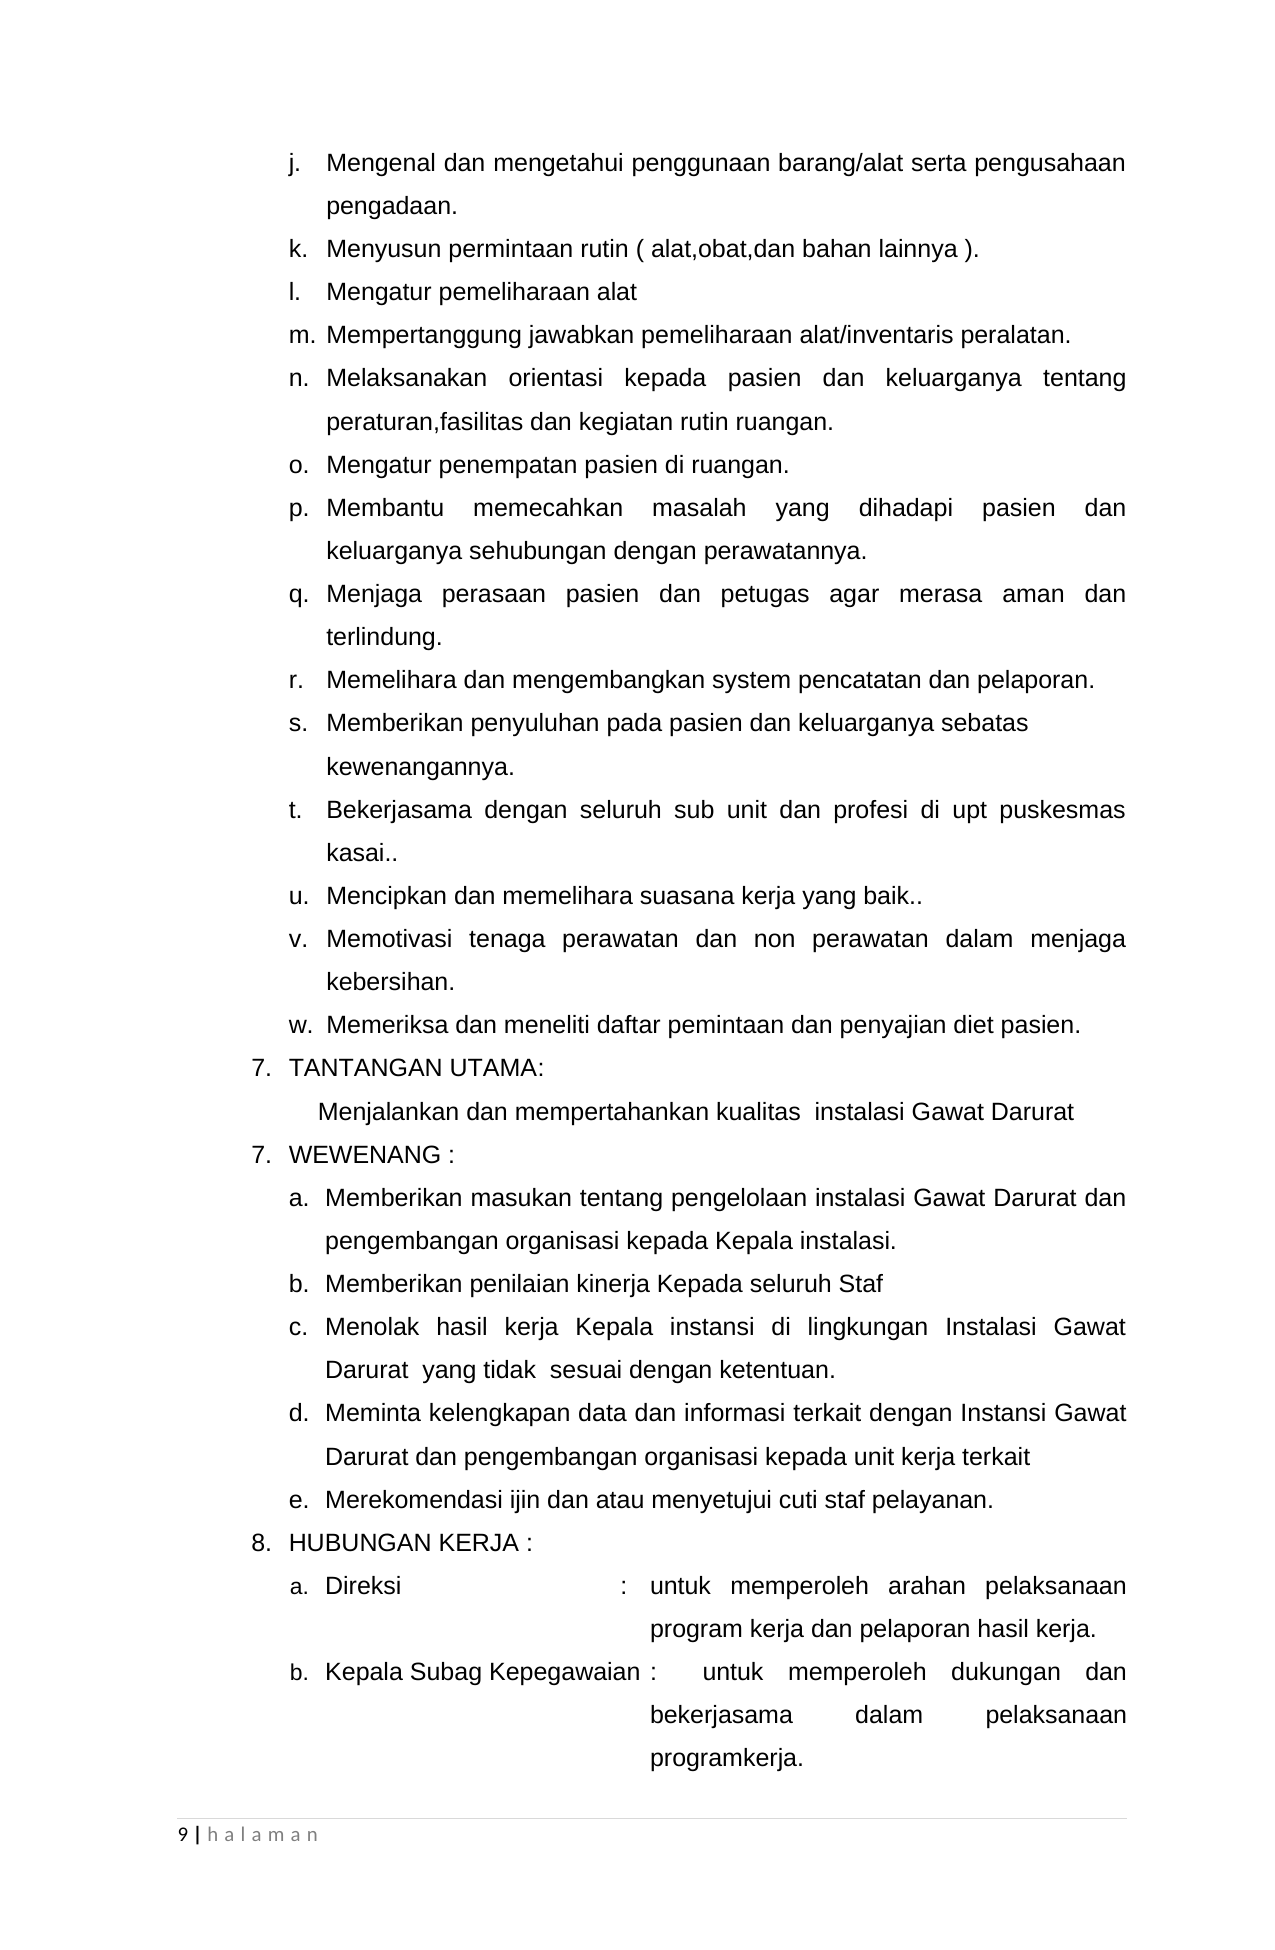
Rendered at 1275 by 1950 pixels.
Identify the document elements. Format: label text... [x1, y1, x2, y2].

list Memeriksa dan meneliti daftar pemintaan dan penyajian diet pasien. [288, 1010, 1127, 1039]
list HUBUNGAN KERJA : [251, 1528, 1127, 1556]
list Menjaga perasaan pasien dan petugas agar merasa aman dan terlindung. [288, 579, 1127, 651]
list Memelihara dan mengembangkan system pencatatan dan pelaporan. [288, 665, 1127, 694]
list Mengatur pemeliharaan alat [288, 277, 1127, 306]
list TANTANGAN UTAMA: [251, 1053, 1127, 1082]
list Meminta kelengkapan data dan informasi terkait dengan Instansi Gawat Darurat dan pengembangan organisasi kepada unit kerja terkait [288, 1398, 1127, 1470]
list Mengenal dan mengetahui penggunaan barang/alat serta pengusahaan pengadaan. [288, 148, 1127, 219]
list Memotivasi tenaga perawatan dan non perawatan dalam menjaga kebersihan. [288, 924, 1127, 996]
list Melaksanakan orientasi kepada pasien dan keluarganya tentang peraturan,fasilitas dan kegiatan rutin ruangan. [288, 363, 1127, 435]
list Mempertanggung jawabkan pemeliharaan alat/inventaris peralatan. [288, 320, 1127, 349]
list Memberikan penilaian kinerja Kepada seluruh Staf [288, 1269, 1127, 1298]
list Bekerjasama dengan seluruh sub unit dan profesi di upt puskesmas kasai.. [288, 794, 1127, 866]
list WEWENANG : [251, 1139, 1127, 1168]
list Membantu memecahkan masalah yang dihadapi pasien dan keluarganya sehubungan dengan perawatannya. [288, 493, 1127, 564]
text Menjalankan dan mempertahankan kualitas instalasi Gawat Darurat [213, 1096, 1127, 1125]
list Kepala Subag Kepegawaian : untuk memperoleh dukungan dan bekerjasama dalam pelaksanaan programkerja. [289, 1657, 1127, 1772]
list Direksi : untuk memperoleh arahan pelaksanaan program kerja dan pelaporan hasil kerja. [289, 1571, 1127, 1643]
list Memberikan masukan tentang pengelolaan instalasi Gawat Darurat dan pengembangan organisasi kepada Kepala instalasi. [288, 1183, 1127, 1254]
list Menolak hasil kerja Kepala instansi di lingkungan Instalasi Gawat Darurat yang tidak sesuai dengan ketentuan. [288, 1312, 1127, 1384]
list Memberikan penyuluhan pada pasien dan keluarganya sebatas kewenangannya. [288, 708, 1127, 780]
list Mengatur penempatan pasien di ruangan. [288, 449, 1127, 478]
list Menyusun permintaan rutin ( alat,obat,dan bahan lainnya ). [288, 234, 1127, 263]
list Merekomendasi ijin dan atau menyetujui cuti staf pelayanan. [288, 1484, 1127, 1513]
list Mencipkan dan memelihara suasana kerja yang baik.. [288, 881, 1127, 909]
